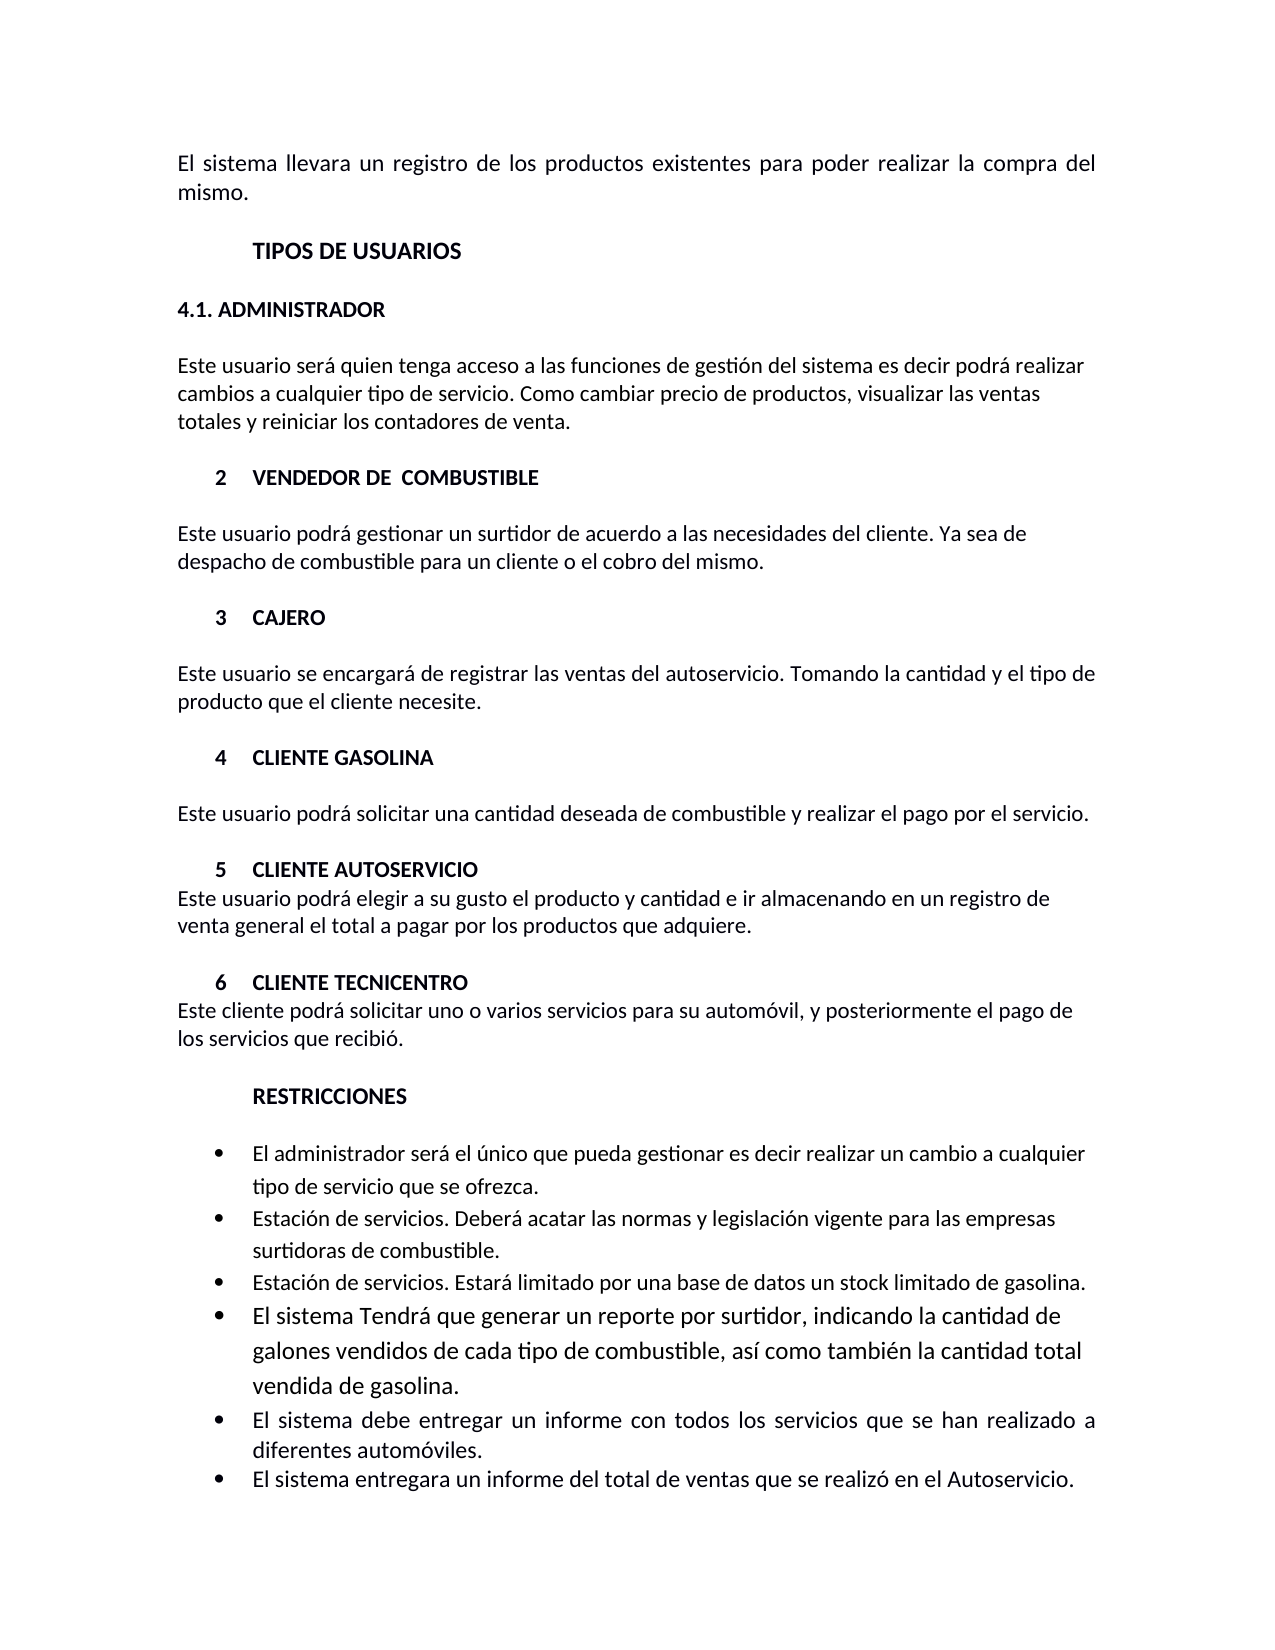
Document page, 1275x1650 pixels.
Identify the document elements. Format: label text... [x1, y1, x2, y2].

text Este usuario podrá elegir a su gusto el producto y cantidad e ir almacenando en un registro de venta general el total a pagar por los productos que adquiere. [177, 884, 1098, 940]
text Este usuario será quien tenga acceso a las funciones de gestión del sistema es decir podrá realizar cambios a cualquier tipo de servicio. Como cambiar precio de productos, visualizar las ventas totales y reiniciar los contadores de venta. [177, 351, 1098, 435]
list El sistema Tendrá que generar un reporte por surtidor, indicando la cantidad de galones vendidos de cada tipo de combustible, así como también la cantidad total vendida de gasolina. [215, 1301, 1098, 1401]
text Este usuario podrá solicitar una cantidad deseada de combustible y realizar el pago por el servicio. [177, 799, 1098, 828]
text Este usuario se encargará de registrar las ventas del autoservicio. Tomando la cantidad y el tipo de producto que el cliente necesite. [177, 659, 1098, 716]
list CLIENTE GASOLINA [215, 743, 1098, 772]
list El sistema entregara un informe del total de ventas que se realizó en el Autoservicio. [215, 1464, 1098, 1493]
list Estación de servicios. Estará limitado por una base de datos un stock limitado de gasolina. [215, 1268, 1098, 1296]
list Estación de servicios. Deberá acatar las normas y legislación vigente para las empresas surtidoras de combustible. [215, 1204, 1098, 1264]
list RESTRICCIONES [215, 1081, 1098, 1110]
text Este usuario podrá gestionar un surtidor de acuerdo a las necesidades del cliente. Ya sea de despacho de combustible para un cliente o el cobro del mismo. [177, 519, 1098, 575]
list CLIENTE AUTOSERVICIO [215, 856, 1098, 884]
list El sistema debe entregar un informe con todos los servicios que se han realizado a diferentes automóviles. [215, 1406, 1098, 1464]
text Este cliente podrá solicitar uno o varios servicios para su automóvil, y posteriormente el pago de los servicios que recibió. [177, 996, 1098, 1052]
list VENDEDOR DE COMBUSTIBLE [215, 463, 1098, 491]
list CAJERO [215, 603, 1098, 631]
text El sistema llevara un registro de los productos existentes para poder realizar la compra del mismo. [177, 148, 1098, 206]
list El administrador será el único que pueda gestionar es decir realizar un cambio a cualquier tipo de servicio que se ofrezca. [215, 1139, 1098, 1200]
list TIPOS DE USUARIOS [215, 235, 1098, 266]
list CLIENTE TECNICENTRO [215, 968, 1098, 996]
text 4.1. ADMINISTRADOR [177, 295, 1098, 323]
